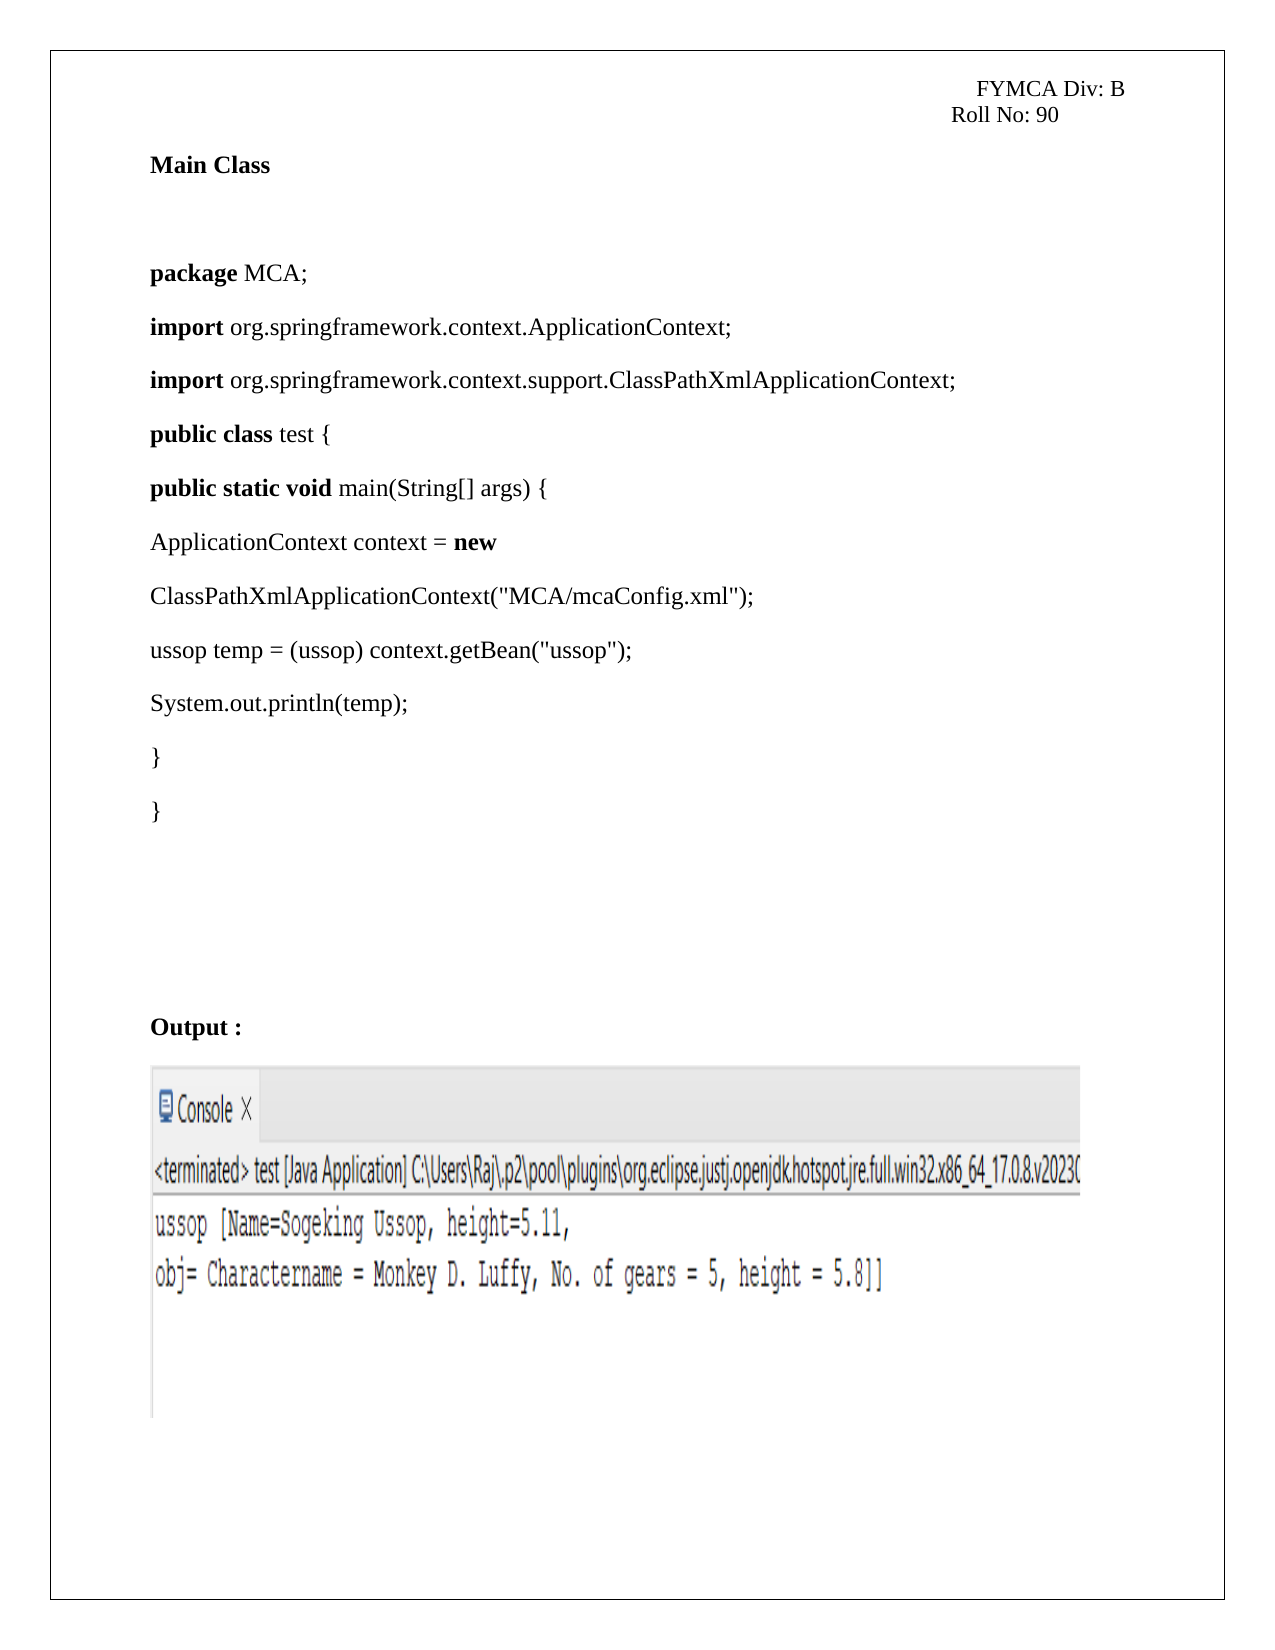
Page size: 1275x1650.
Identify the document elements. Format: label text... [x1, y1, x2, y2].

text package MCA; [150, 258, 1125, 286]
text public static void main(String[] args) { [150, 473, 1125, 502]
text import org.springframework.context.ApplicationContext; [150, 312, 1125, 340]
text ussop temp = (ussop) context.getBean("ussop"); [150, 635, 1125, 663]
text } [150, 796, 1125, 825]
text System.out.println(temp); [150, 688, 1125, 717]
picture [150, 1065, 1081, 1418]
text Main Class [150, 150, 1125, 179]
text ClassPathXmlApplicationContext("MCA/mcaConfig.xml"); [150, 581, 1125, 609]
text ApplicationContext context = new [150, 527, 1125, 556]
text } [150, 742, 1125, 771]
text public class test { [150, 419, 1125, 448]
text import org.springframework.context.support.ClassPathXmlApplicationContext; [150, 365, 1125, 394]
text Output : [150, 1012, 1125, 1040]
